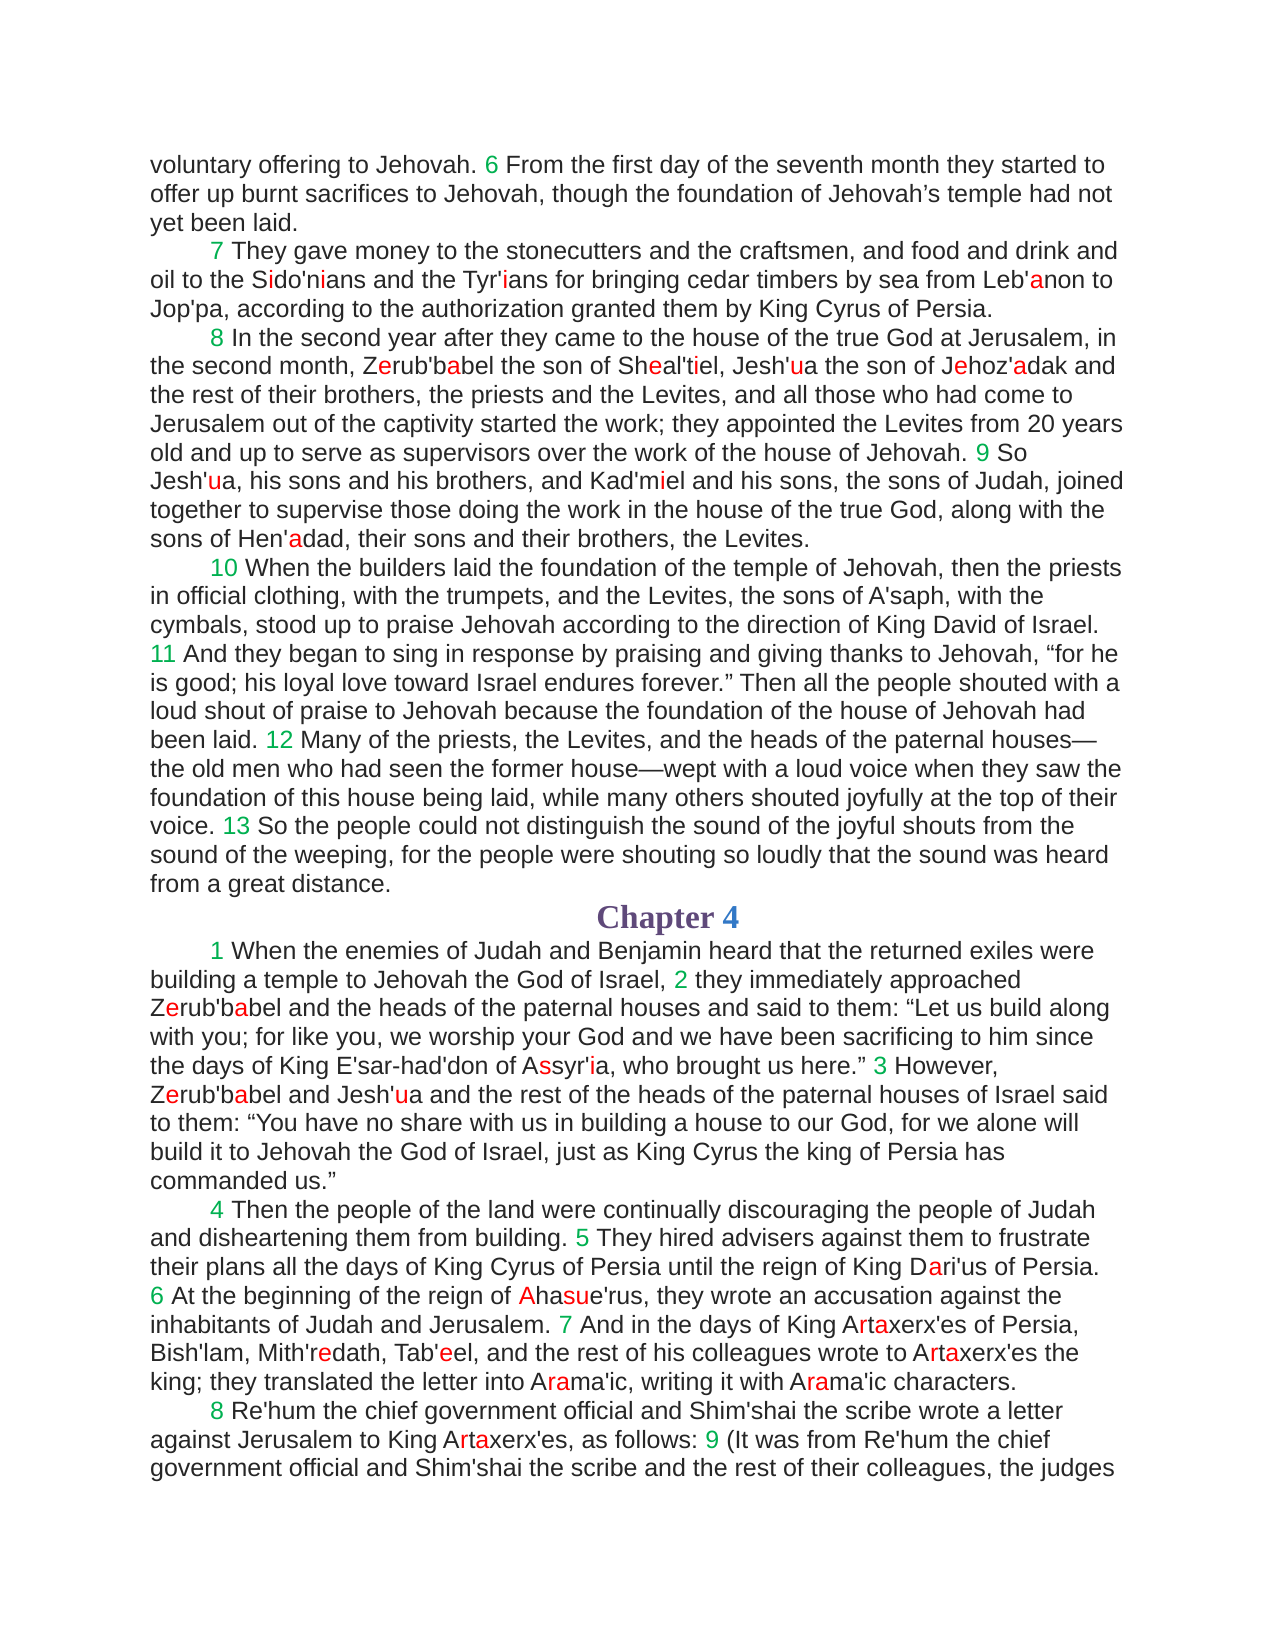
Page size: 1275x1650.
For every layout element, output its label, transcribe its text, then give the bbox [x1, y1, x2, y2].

text 10 When the builders laid the foundation of the temple of Jehovah, then the priests in official clothing, with the trumpets, and the Levites, the sons of Aʹsaph, with the cymbals, stood up to praise Jehovah according to the direction of King David of Israel. 11 And they began to sing in response by praising and giving thanks to Jehovah, “for he is good; his loyal love toward Israel endures forever.” Then all the people shouted with a loud shout of praise to Jehovah because the foundation of the house of Jehovah had been laid. 12 Many of the priests, the Levites, and the heads of the paternal houses—the old men who had seen the former house—wept with a loud voice when they saw the foundation of this house being laid, while many others shouted joyfully at the top of their voice. 13 So the people could not distinguish the sound of the joyful shouts from the sound of the weeping, for the people were shouting so loudly that the sound was heard from a great distance. [150, 552, 1125, 897]
text Chapter 4 [150, 897, 1125, 936]
text 8 In the second year after they came to the house of the true God at Jerusalem, in the second month, Zerubʹbabel the son of Shealʹtiel, Jeshʹua the son of Jehozʹadak and the rest of their brothers, the priests and the Levites, and all those who had come to Jerusalem out of the captivity started the work; they appointed the Levites from 20 years old and up to serve as supervisors over the work of the house of Jehovah. 9 So Jeshʹua, his sons and his brothers, and Kadʹmiel and his sons, the sons of Judah, joined together to supervise those doing the work in the house of the true God, along with the sons of Henʹadad, their sons and their brothers, the Levites. [150, 322, 1125, 552]
text 4 Then the people of the land were continually discouraging the people of Judah and disheartening them from building. 5 They hired advisers against them to frustrate their plans all the days of King Cyrus of Persia until the reign of King Dariʹus of Persia. 6 At the beginning of the reign of Ahasueʹrus, they wrote an accusation against the inhabitants of Judah and Jerusalem. 7 And in the days of King Artaxerxʹes of Persia, Bishʹlam, Mithʹredath, Tabʹeel, and the rest of his colleagues wrote to Artaxerxʹes the king; they translated the letter into Aramaʹic, writing it with Aramaʹic characters. [150, 1194, 1125, 1396]
text 7 They gave money to the stonecutters and the craftsmen, and food and drink and oil to the Sidoʹnians and the Tyrʹians for bringing cedar timbers by sea from Lebʹanon to Jopʹpa, according to the authorization granted them by King Cyrus of Persia. [150, 236, 1125, 322]
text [150, 150, 1125, 236]
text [150, 1396, 1125, 1482]
text 1 When the enemies of Judah and Benjamin heard that the returned exiles were building a temple to Jehovah the God of Israel, 2 they immediately approached Zerubʹbabel and the heads of the paternal houses and said to them: “Let us build along with you; for like you, we worship your God and we have been sacrificing to him since the days of King Eʹsar-hadʹdon of Assyrʹia, who brought us here.” 3 However, Zerubʹbabel and Jeshʹua and the rest of the heads of the paternal houses of Israel said to them: “You have no share with us in building a house to our God, for we alone will build it to Jehovah the God of Israel, just as King Cyrus the king of Persia has commanded us.” [150, 936, 1125, 1194]
